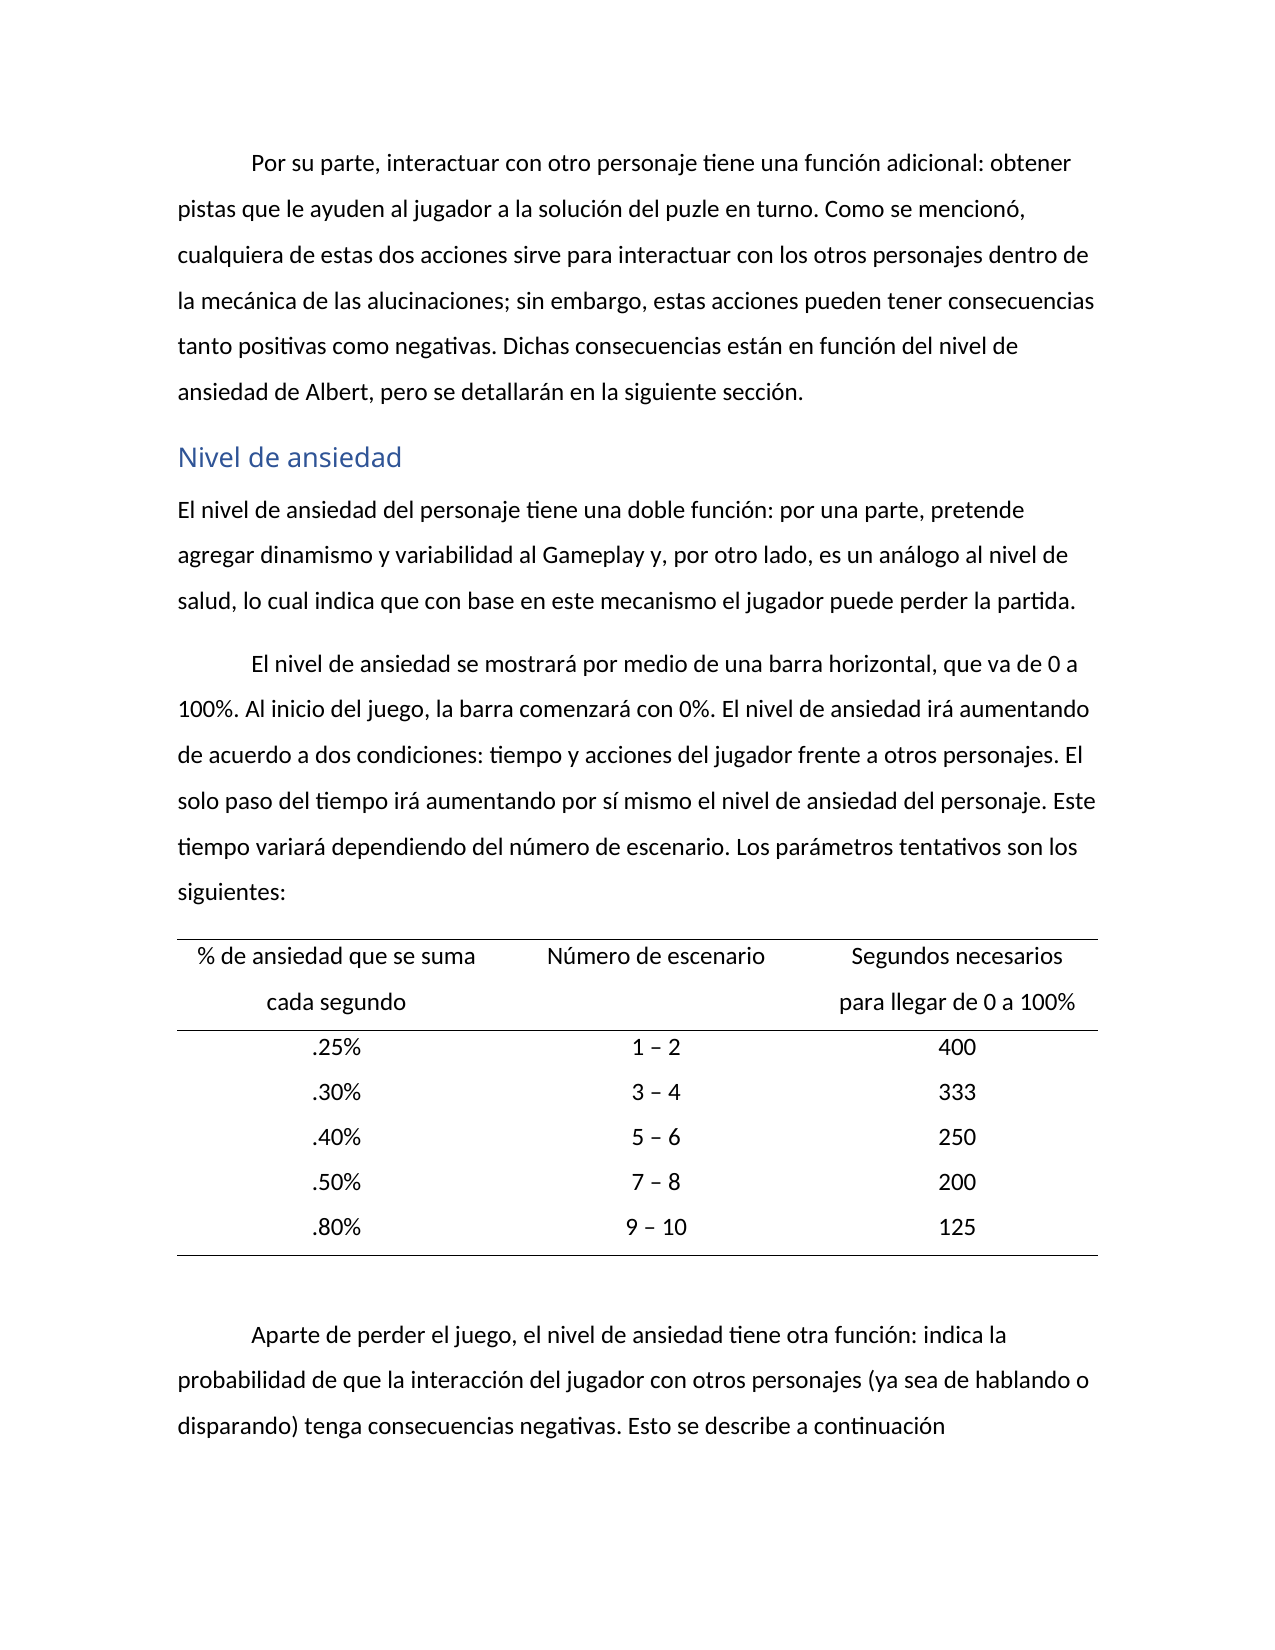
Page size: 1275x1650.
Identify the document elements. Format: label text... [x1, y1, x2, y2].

table_cell .50% [177, 1166, 496, 1211]
text Por su parte, interactuar con otro personaje tiene una función adicional: obtener pistas que le ayuden al jugador a la solución del puzle en turno. Como se mencionó, cualquiera de estas dos acciones sirve para interactuar con los otros personajes dentro de la mecánica de las alucinaciones; sin embargo, estas acciones pueden tener consecuencias tanto positivas como negativas. Dichas consecuencias están en función del nivel de ansiedad de Albert, pero se detallarán en la siguiente sección. [177, 148, 1098, 407]
table_cell 250 [816, 1121, 1098, 1166]
table_cell 7 – 8 [496, 1166, 816, 1211]
table_header Número de escenario [496, 940, 816, 1030]
table_cell 3 – 4 [496, 1076, 816, 1121]
table_cell 9 – 10 [496, 1211, 816, 1255]
text Aparte de perder el juego, el nivel de ansiedad tiene otra función: indica la probabilidad de que la interacción del jugador con otros personajes (ya sea de hablando o disparando) tenga consecuencias negativas. Esto se describe a continuación [177, 1319, 1098, 1441]
table_cell 5 – 6 [496, 1121, 816, 1166]
table_cell 200 [816, 1166, 1098, 1211]
table_cell 333 [816, 1076, 1098, 1121]
table_cell .25% [177, 1031, 496, 1076]
table_header Segundos necesarios para llegar de 0 a 100% [816, 940, 1098, 1030]
table_cell .30% [177, 1076, 496, 1121]
table_cell 400 [816, 1031, 1098, 1076]
table_cell .80% [177, 1211, 496, 1255]
table_cell 125 [816, 1211, 1098, 1255]
table_cell 1 – 2 [496, 1031, 816, 1076]
table_cell .40% [177, 1121, 496, 1166]
subtitle Nivel de ansiedad [177, 439, 1098, 476]
table_header % de ansiedad que se suma cada segundo [177, 940, 496, 1030]
text El nivel de ansiedad se mostrará por medio de una barra horizontal, que va de 0 a 100%. Al inicio del juego, la barra comenzará con 0%. El nivel de ansiedad irá aumentando de acuerdo a dos condiciones: tiempo y acciones del jugador frente a otros personajes. El solo paso del tiempo irá aumentando por sí mismo el nivel de ansiedad del personaje. Este tiempo variará dependiendo del número de escenario. Los parámetros tentativos son los siguientes: [177, 648, 1098, 907]
text El nivel de ansiedad del personaje tiene una doble función: por una parte, pretende agregar dinamismo y variabilidad al Gameplay y, por otro lado, es un análogo al nivel de salud, lo cual indica que con base en este mecanismo el jugador puede perder la partida. [177, 494, 1098, 616]
